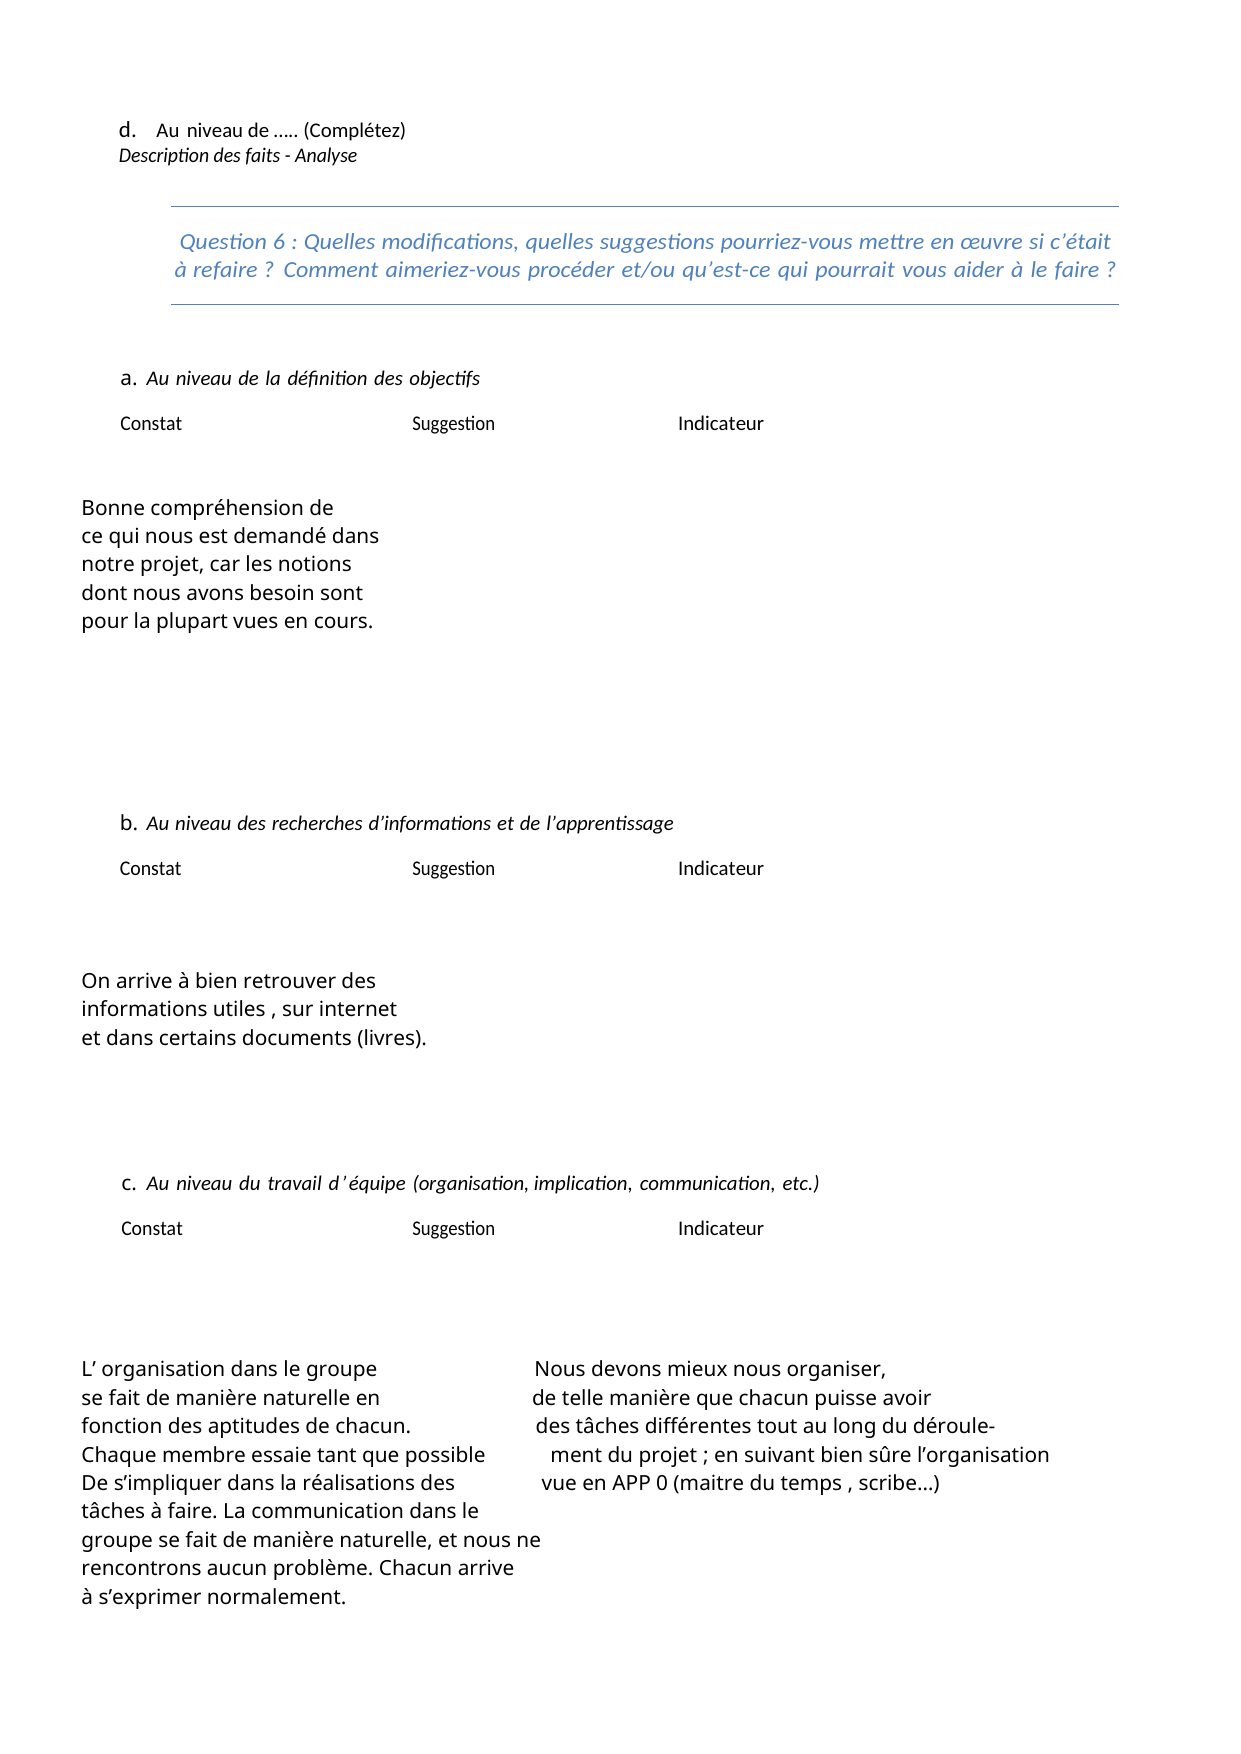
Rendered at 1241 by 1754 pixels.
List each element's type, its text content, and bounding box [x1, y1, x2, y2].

text à s’exprimer normalement. [81, 1582, 1209, 1610]
list Au niveau des recherches d’informations et de l’apprentissage [119, 808, 1209, 836]
text et dans certains documents (livres). [81, 1023, 1209, 1051]
text De s’impliquer dans la réalisations des vue en APP 0 (maitre du temps , scribe…) [81, 1468, 1209, 1497]
list Au niveau de ….. (Complétez) [119, 115, 1209, 143]
text informations utiles , sur internet [81, 994, 1209, 1023]
text Description des faits - Analyse [81, 143, 1209, 168]
text rencontrons aucun problème. Chacun arrive [81, 1553, 1209, 1582]
text pour la plupart vues en cours. [81, 606, 1209, 635]
text L’ organisation dans le groupe Nous devons mieux nous organiser, [81, 1354, 1209, 1383]
text Bonne compréhension de [81, 493, 1209, 521]
text Constat Suggestion Indicateur [119, 855, 1209, 881]
text se fait de manière naturelle en de telle manière que chacun puisse avoir [81, 1383, 1209, 1411]
list Au niveau du travail d’équipe (organisation, implication, communication, etc.) [121, 1168, 1209, 1197]
text Constat Suggestion Indicateur [120, 410, 1209, 436]
text ce qui nous est demandé dans [81, 521, 1209, 549]
text dont nous avons besoin sont [81, 578, 1209, 606]
list Au niveau de la définition des objectifs [120, 363, 1209, 392]
text Chaque membre essaie tant que possible ment du projet ; en suivant bien sûre l’organisation [81, 1440, 1209, 1468]
text notre projet, car les notions [81, 549, 1209, 578]
text fonction des aptitudes de chacun. des tâches différentes tout au long du déroule- [81, 1411, 1209, 1440]
text Question 6 : Quelles modifications, quelles suggestions pourriez-vous mettre en œuvre si c’était à refaire ? Comment aimeriez-vous procéder et/ou qu’est-ce qui pourrait vous aider à le faire ? [171, 207, 1119, 304]
text groupe se fait de manière naturelle, et nous ne [81, 1525, 1209, 1553]
text Constat Suggestion Indicateur [121, 1215, 1209, 1241]
text tâches à faire. La communication dans le [81, 1497, 1209, 1525]
text On arrive à bien retrouver des [81, 966, 1209, 994]
